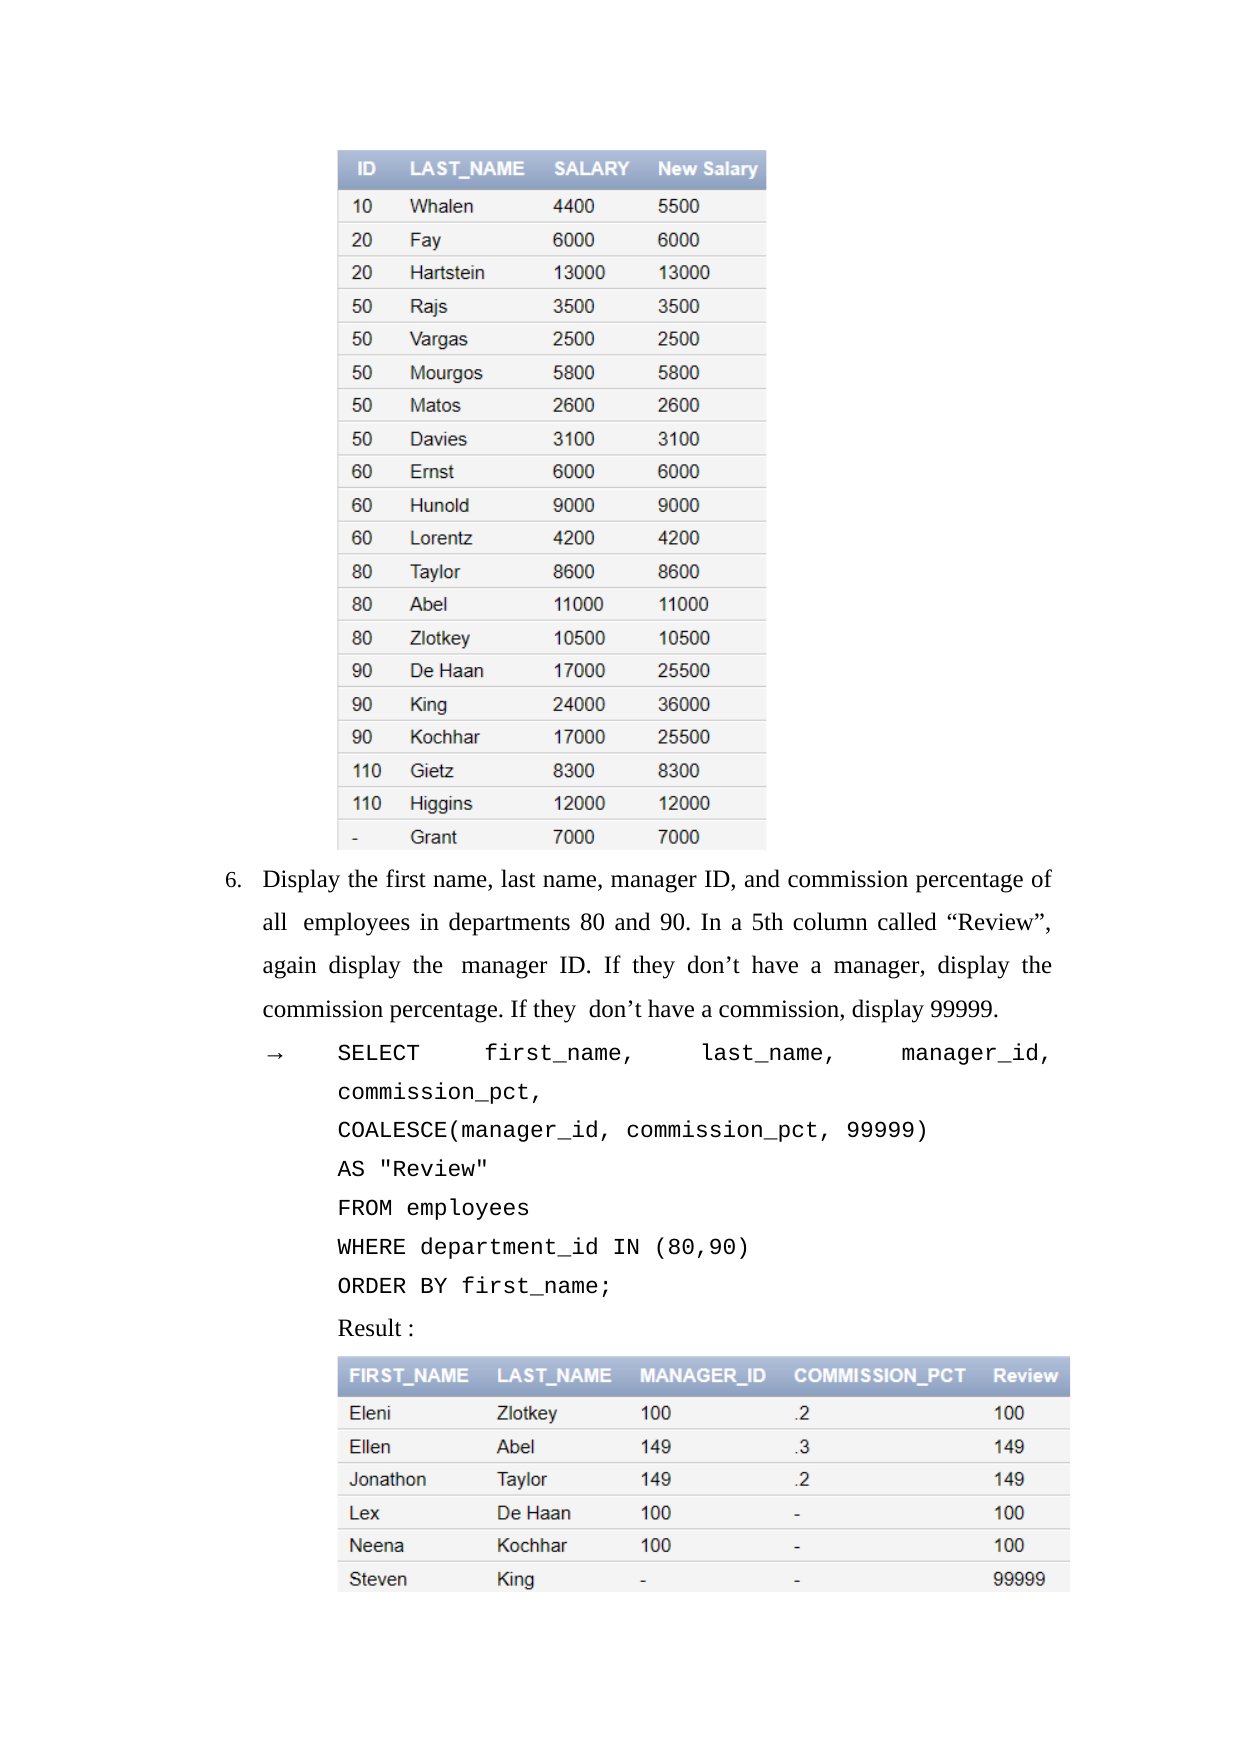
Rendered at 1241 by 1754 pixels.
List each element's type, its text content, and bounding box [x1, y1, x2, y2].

picture [337, 1356, 1071, 1592]
list Result : [262, 1313, 1053, 1342]
list Display the first name, last name, manager ID, and commission percentage of all employees in departments 80 and 90. In a 5th column called “Review”, again display the manager ID. If they don’t have a manager, display the commission percentage. If they don’t have a commission, display 99999. [225, 864, 1053, 1022]
list ORDER BY first_name; [262, 1274, 1053, 1300]
list FROM employees [262, 1197, 1053, 1222]
list WHERE department_id IN (80,90) [262, 1235, 1053, 1261]
picture [337, 150, 767, 850]
list → SELECT first_name, last_name, manager_id, commission_pct, [262, 1037, 1053, 1106]
list AS "Review" [262, 1158, 1053, 1184]
list COALESCE(manager_id, commission_pct, 99999) [262, 1119, 1053, 1145]
